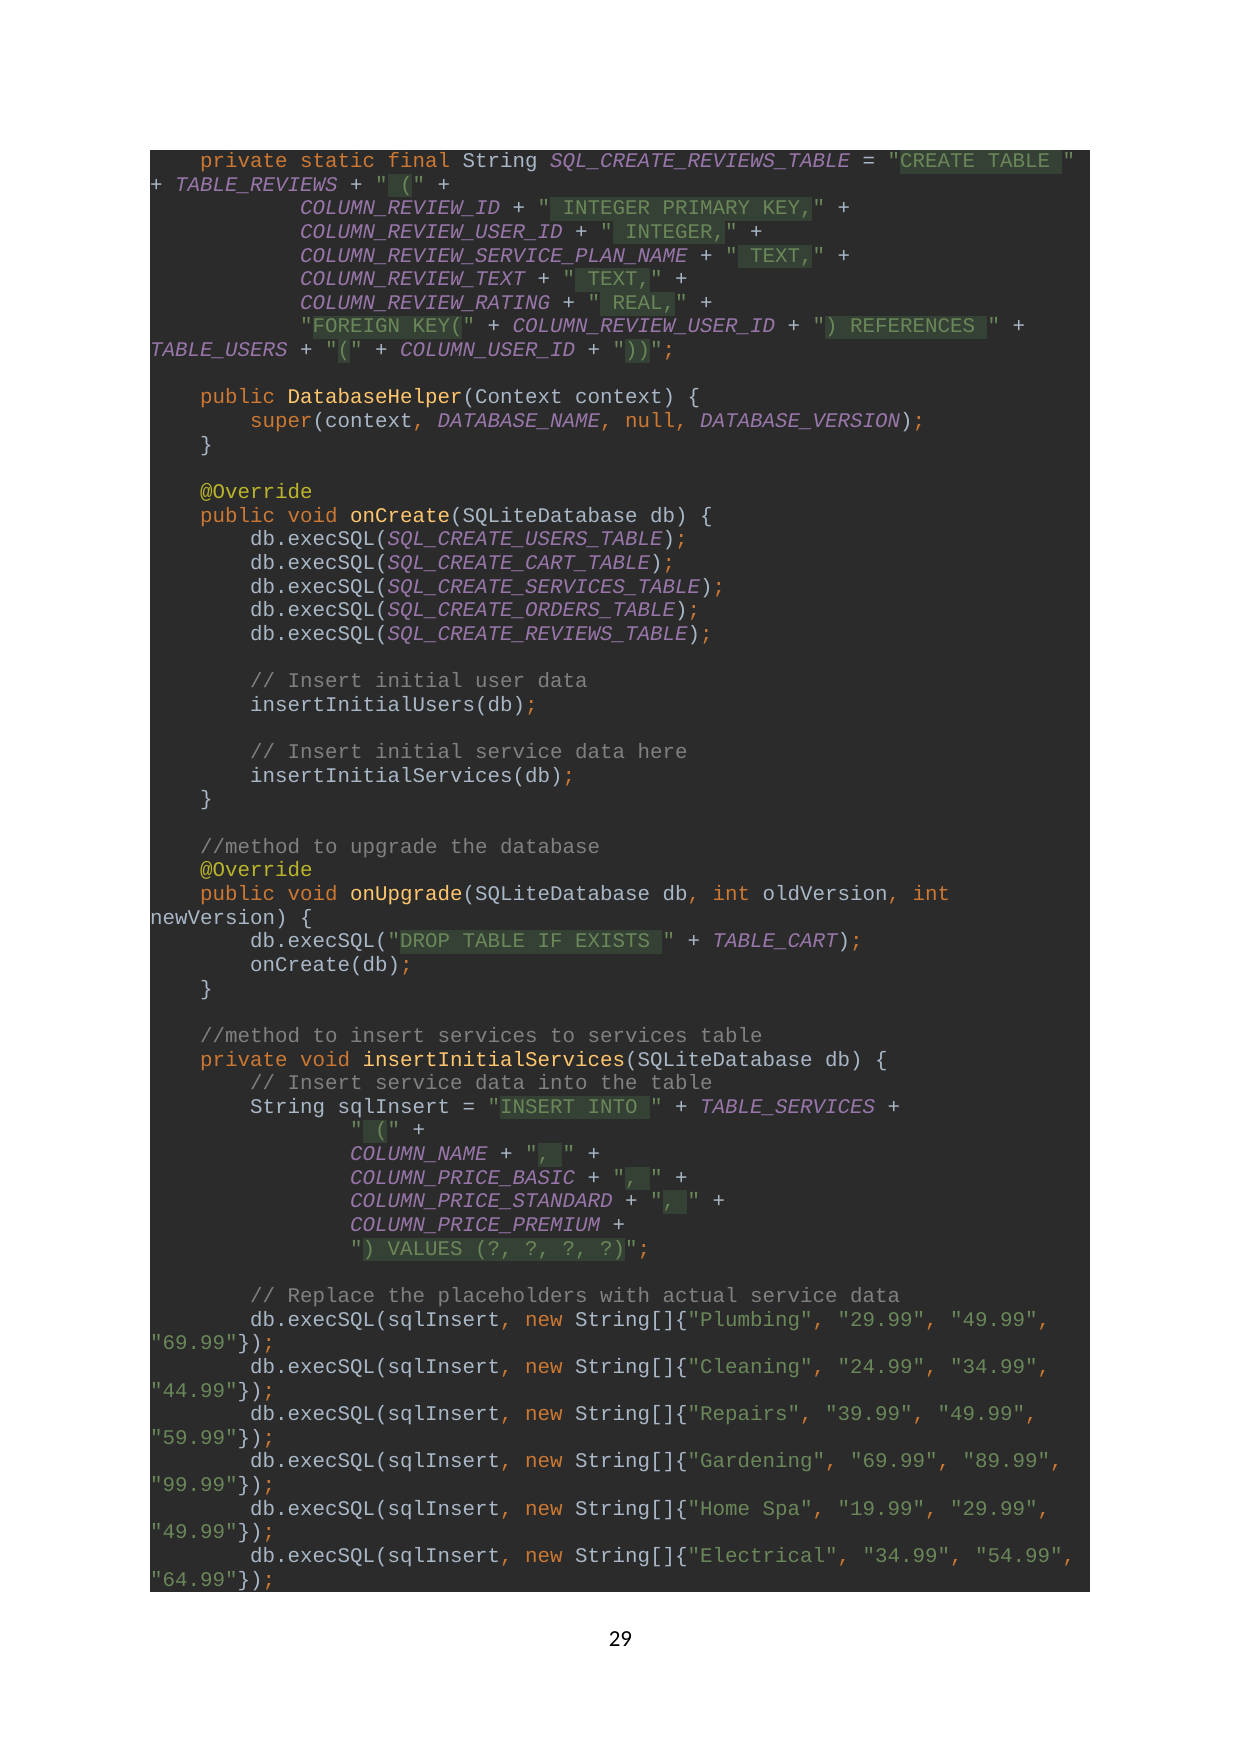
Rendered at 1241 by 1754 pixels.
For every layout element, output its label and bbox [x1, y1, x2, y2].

text [150, 150, 1090, 1592]
